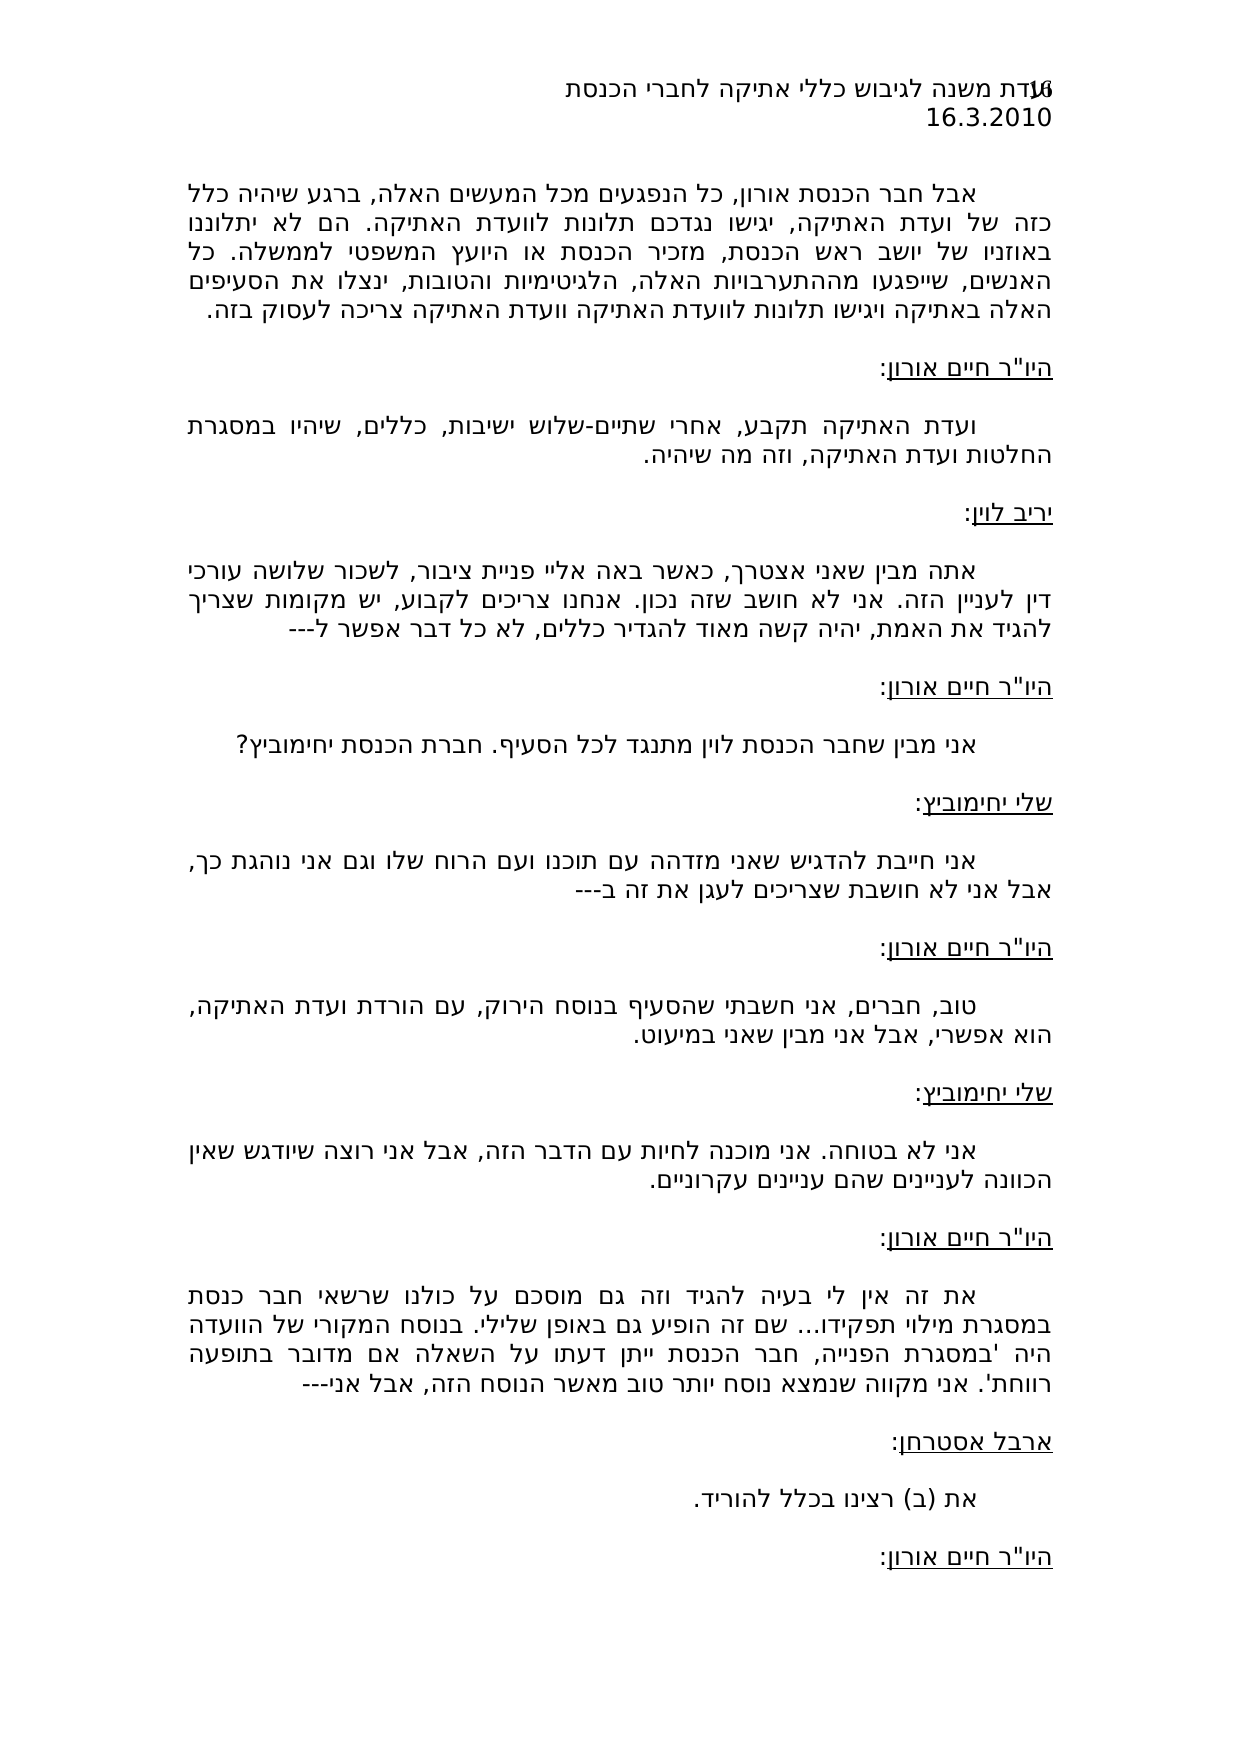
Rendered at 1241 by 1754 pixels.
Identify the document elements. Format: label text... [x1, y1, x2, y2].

text טוב, חברים, אני חשבתי שהסעיף בנוסח הירוק, עם הורדת ועדת האתיקה, הוא אפשרי, אבל אני מבין שאני במיעוט. [187, 991, 1053, 1049]
text ועדת האתיקה תקבע, אחרי שתיים-שלוש ישיבות, כללים, שיהיו במסגרת החלטות ועדת האתיקה, וזה מה שיהיה. [187, 411, 1053, 469]
text היו"ר חיים אורון: [187, 672, 1053, 702]
text אני לא בטוחה. אני מוכנה לחיות עם הדבר הזה, אבל אני רוצה שיודגש שאין הכוונה לעניינים שהם עניינים עקרוניים. [187, 1136, 1053, 1194]
text היו"ר חיים אורון: [187, 1542, 1053, 1572]
text את (ב) רצינו בכלל להוריד. [187, 1484, 1053, 1514]
text אני חייבת להדגיש שאני מזדהה עם תוכנו ועם הרוח שלו וגם אני נוהגת כך, אבל אני לא חושבת שצריכים לעגן את זה ב--- [187, 846, 1053, 904]
text היו"ר חיים אורון: [187, 353, 1053, 382]
text אתה מבין שאני אצטרך, כאשר באה אליי פניית ציבור, לשכור שלושה עורכי דין לעניין הזה. אני לא חושב שזה נכון. אנחנו צריכים לקבוע, יש מקומות שצריך להגיד את האמת, יהיה קשה מאוד להגדיר כללים, לא כל דבר אפשר ל--- [187, 556, 1053, 644]
text שלי יחימוביץ: [187, 788, 1053, 817]
text היו"ר חיים אורון: [187, 1223, 1053, 1252]
text ארבל אסטרחן: [187, 1427, 1053, 1456]
text שלי יחימוביץ: [187, 1078, 1053, 1107]
text יריב לוין: [187, 498, 1053, 527]
text אני מבין שחבר הכנסת לוין מתנגד לכל הסעיף. חברת הכנסת יחימוביץ? [187, 730, 1053, 759]
text היו"ר חיים אורון: [187, 933, 1053, 962]
text אבל חבר הכנסת אורון, כל הנפגעים מכל המעשים האלה, ברגע שיהיה כלל כזה של ועדת האתיקה, יגישו נגדכם תלונות לוועדת האתיקה. הם לא יתלוננו באוזניו של יושב ראש הכנסת, מזכיר הכנסת או היועץ המשפטי לממשלה. כל האנשים, שייפגעו מההתערבויות האלה, הלגיטימיות והטובות, ינצלו את הסעיפים האלה באתיקה ויגישו תלונות לוועדת האתיקה וועדת האתיקה צריכה לעסוק בזה. [187, 179, 1053, 324]
text את זה אין לי בעיה להגיד וזה גם מוסכם על כולנו שרשאי חבר כנסת במסגרת מילוי תפקידו... שם זה הופיע גם באופן שלילי. בנוסח המקורי של הוועדה היה 'במסגרת הפנייה, חבר הכנסת ייתן דעתו על השאלה אם מדובר בתופעה רווחת'. אני מקווה שנמצא נוסח יותר טוב מאשר הנוסח הזה, אבל אני--- [187, 1281, 1053, 1398]
